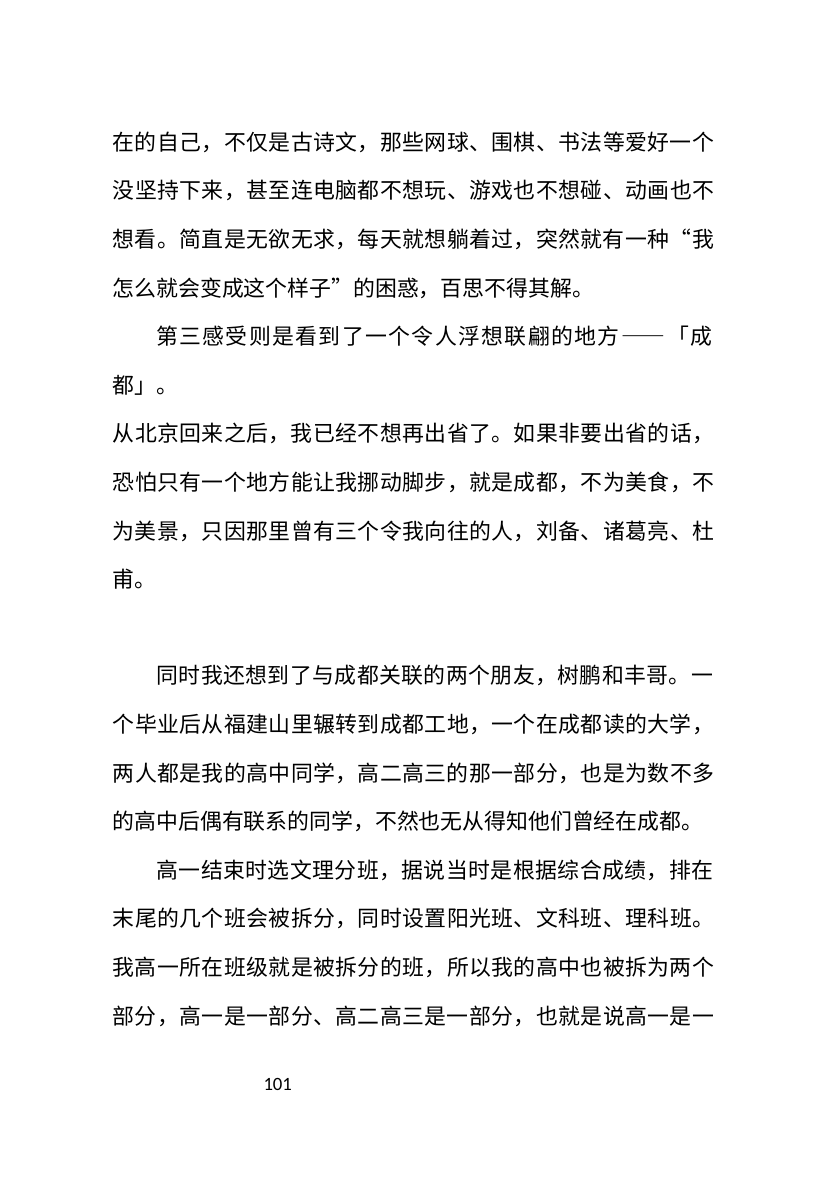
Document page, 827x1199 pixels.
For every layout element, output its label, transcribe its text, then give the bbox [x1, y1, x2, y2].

text 第二感受就是想到了我高中时对古诗文的兴趣，再看看现在的自己，不仅是古诗文，那些网球、围棋、书法等爱好一个没坚持下来，甚至连电脑都不想玩、游戏也不想碰、动画也不想看。简直是无欲无求，每天就想躺着过，突然就有一种“我怎么就会变成这个样子”的困惑，百思不得其解。 [112, 124, 714, 303]
text 从北京回来之后，我已经不想再出省了。如果非要出省的话，恐怕只有一个地方能让我挪动脚步，就是成都，不为美食，不为美景，只因那里曾有三个令我向往的人，刘备、诸葛亮、杜甫。 [112, 416, 714, 594]
text 同时我还想到了与成都关联的两个朋友，树鹏和丰哥。一个毕业后从福建山里辗转到成都工地，一个在成都读的大学，两人都是我的高中同学，高二高三的那一部分，也是为数不多的高中后偶有联系的同学，不然也无从得知他们曾经在成都。 [112, 658, 714, 836]
text 第三感受则是看到了一个令人浮想联翩的地方——「成都」。 [112, 319, 714, 400]
